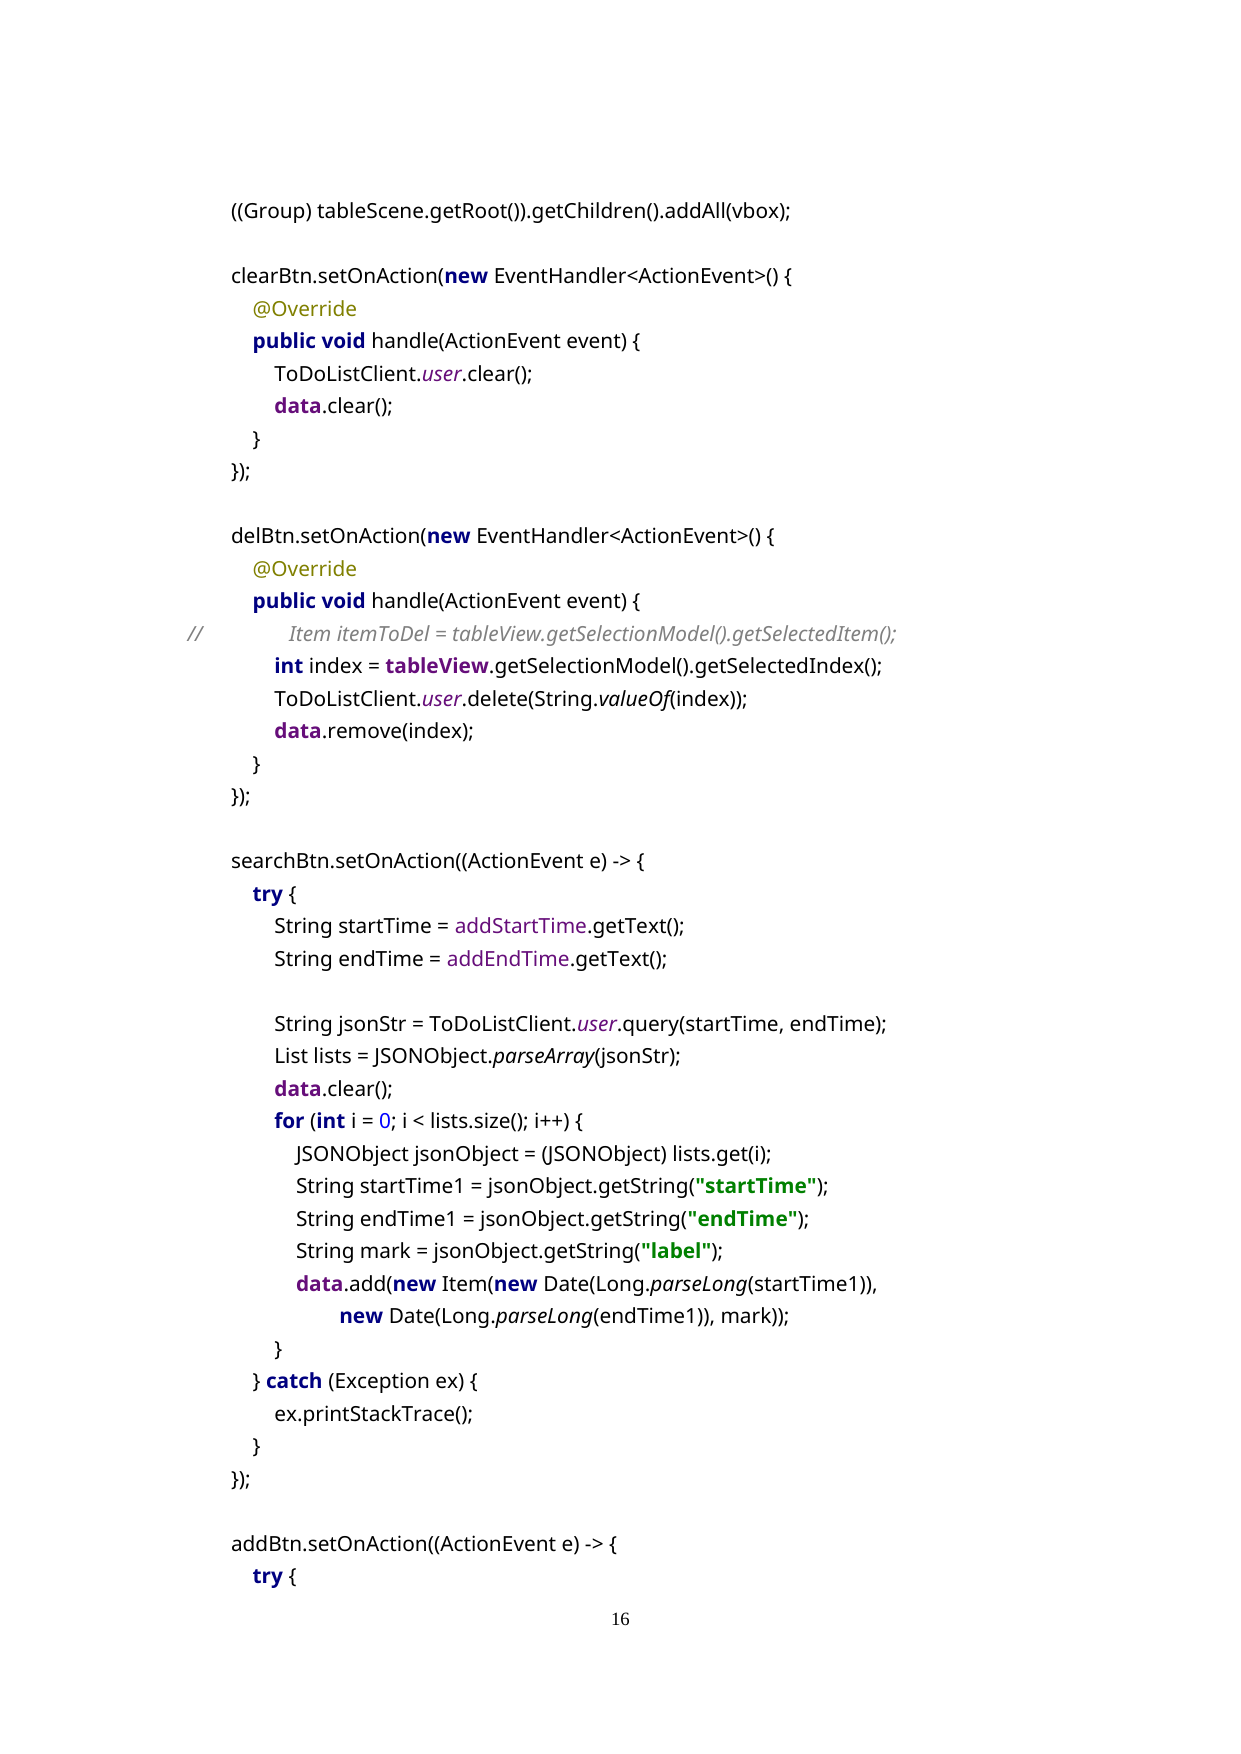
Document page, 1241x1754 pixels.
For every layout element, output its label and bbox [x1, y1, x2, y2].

text [187, 162, 1053, 1592]
